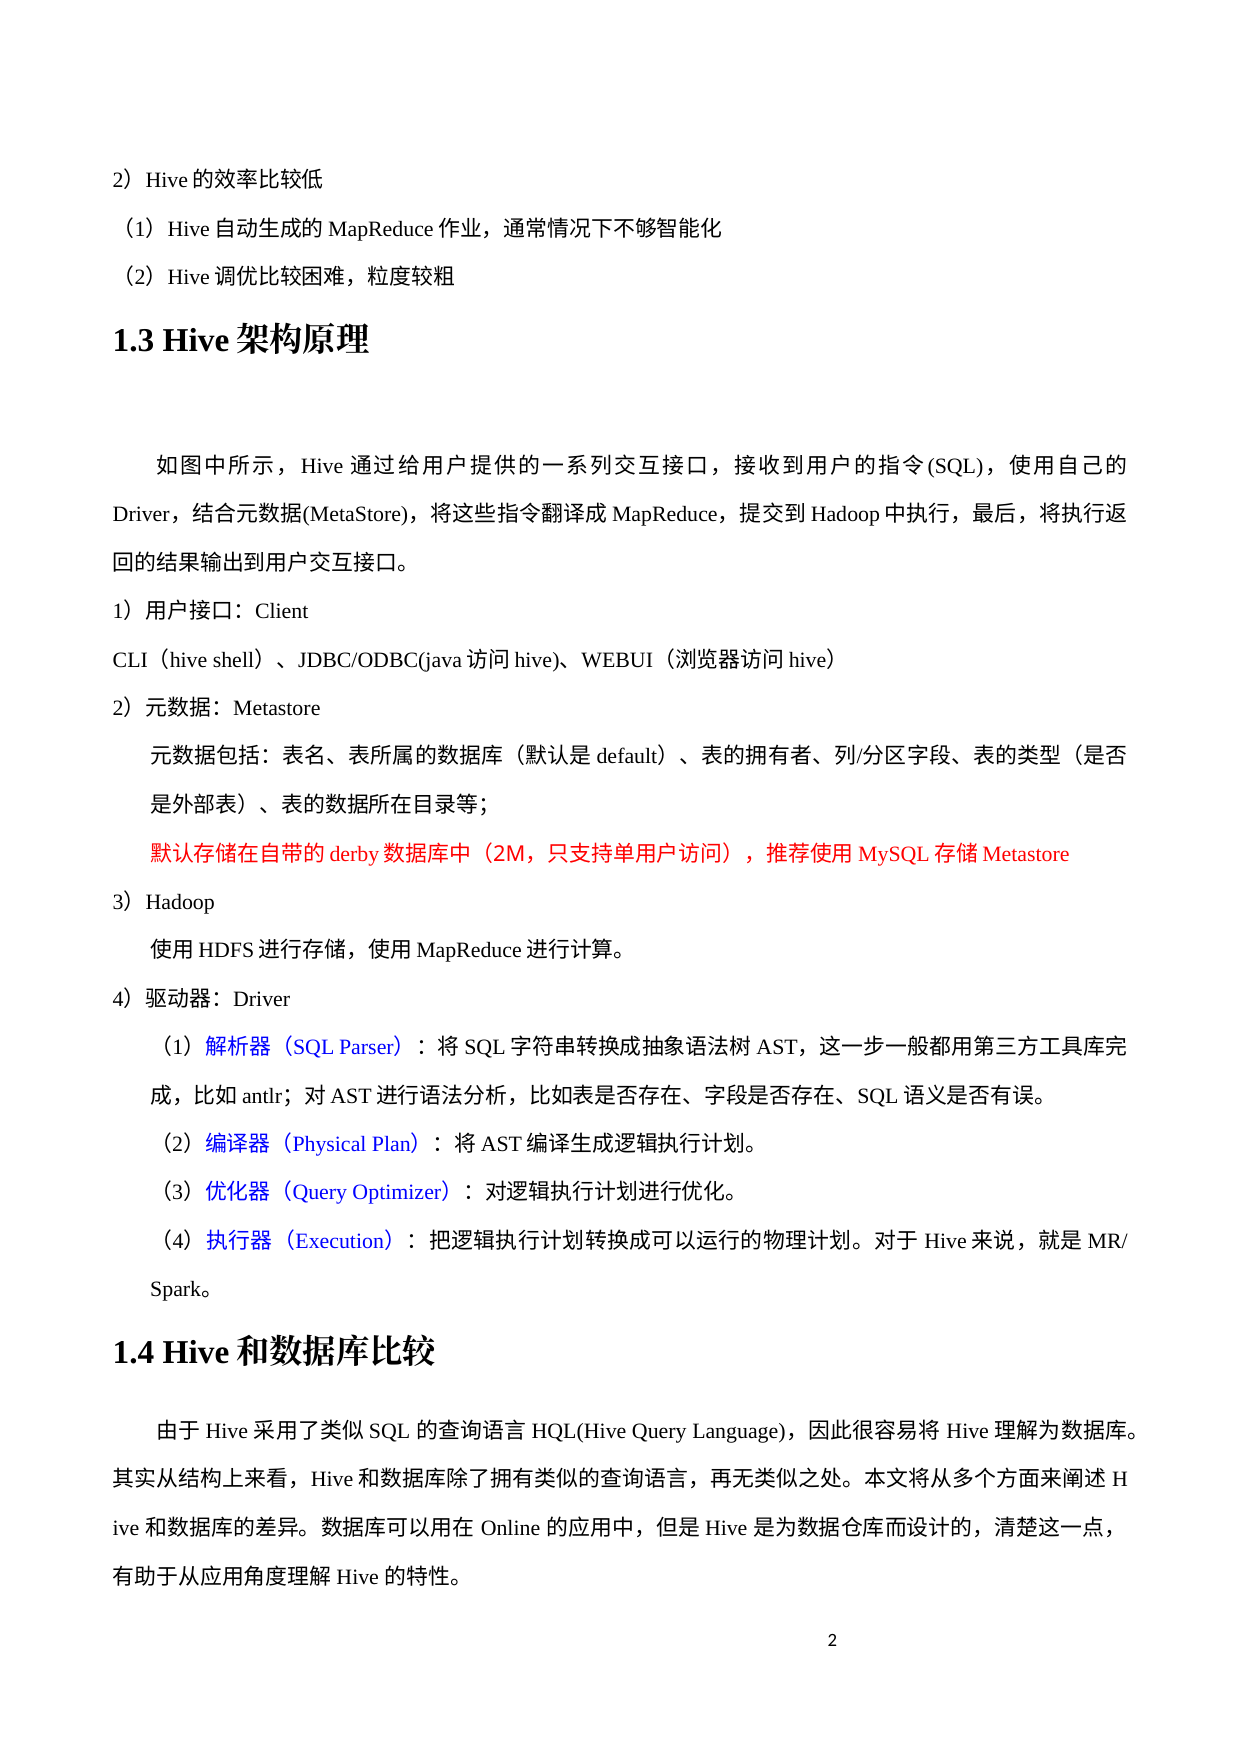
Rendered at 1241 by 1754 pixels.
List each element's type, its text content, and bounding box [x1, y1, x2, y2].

text 1）用户接口：Client [112, 593, 1128, 626]
subtitle 1.4 Hive和数据库比较 [112, 1319, 1128, 1384]
subtitle 1.3 Hive架构原理 [112, 307, 1128, 372]
text （3）优化器（Query Optimizer）：对逻辑执行计划进行优化。 [150, 1174, 1128, 1206]
text 2）元数据：Metastore [112, 690, 1128, 722]
text 由于 Hive 采用了类似SQL 的查询语言 HQL(Hive Query Language)，因此很容易将 Hive 理解为数据库。其实从结构上来看，Hive 和数据库除了拥有类似的查询语言，再无类似之处。本文将从多个方面来阐述 Hive 和数据库的差异。数据库可以用在 Online 的应用中，但是Hive 是为数据仓库而设计的，清楚这一点，有助于从应用角度理解 Hive 的特性。 [112, 1412, 1128, 1591]
text （2）编译器（Physical Plan）：将AST编译生成逻辑执行计划。 [150, 1126, 1128, 1158]
text （4）执行器（Execution）：把逻辑执行计划转换成可以运行的物理计划。对于Hive来说，就是MR/Spark。 [150, 1222, 1128, 1303]
text CLI（hive shell）、JDBC/ODBC(java访问hive)、WEBUI（浏览器访问hive） [112, 641, 1128, 674]
text 如图中所示，Hive通过给用户提供的一系列交互接口，接收到用户的指令(SQL)，使用自己的Driver，结合元数据(MetaStore)，将这些指令翻译成MapReduce，提交到Hadoop中执行，最后，将执行返回的结果输出到用户交互接口。 [112, 447, 1128, 577]
text 4）驱动器：Driver [112, 980, 1128, 1013]
text 2）Hive的效率比较低 [112, 162, 1128, 194]
text （2）Hive调优比较困难，粒度较粗 [112, 259, 1128, 291]
text 使用HDFS进行存储，使用MapReduce进行计算。 [150, 932, 1128, 964]
text （1）解析器（SQL Parser）：将SQL字符串转换成抽象语法树AST，这一步一般都用第三方工具库完成，比如antlr；对AST进行语法分析，比如表是否存在、字段是否存在、SQL语义是否有误。 [150, 1028, 1128, 1110]
text 3）Hadoop [112, 883, 1128, 916]
text （1）Hive自动生成的MapReduce作业，通常情况下不够智能化 [112, 210, 1128, 243]
text 元数据包括：表名、表所属的数据库（默认是default）、表的拥有者、列/分区字段、表的类型（是否是外部表）、表的数据所在目录等； [150, 738, 1128, 819]
text 默认存储在自带的derby数据库中（2M，只支持单用户访问），推荐使用MySQL存储Metastore [150, 835, 1128, 868]
